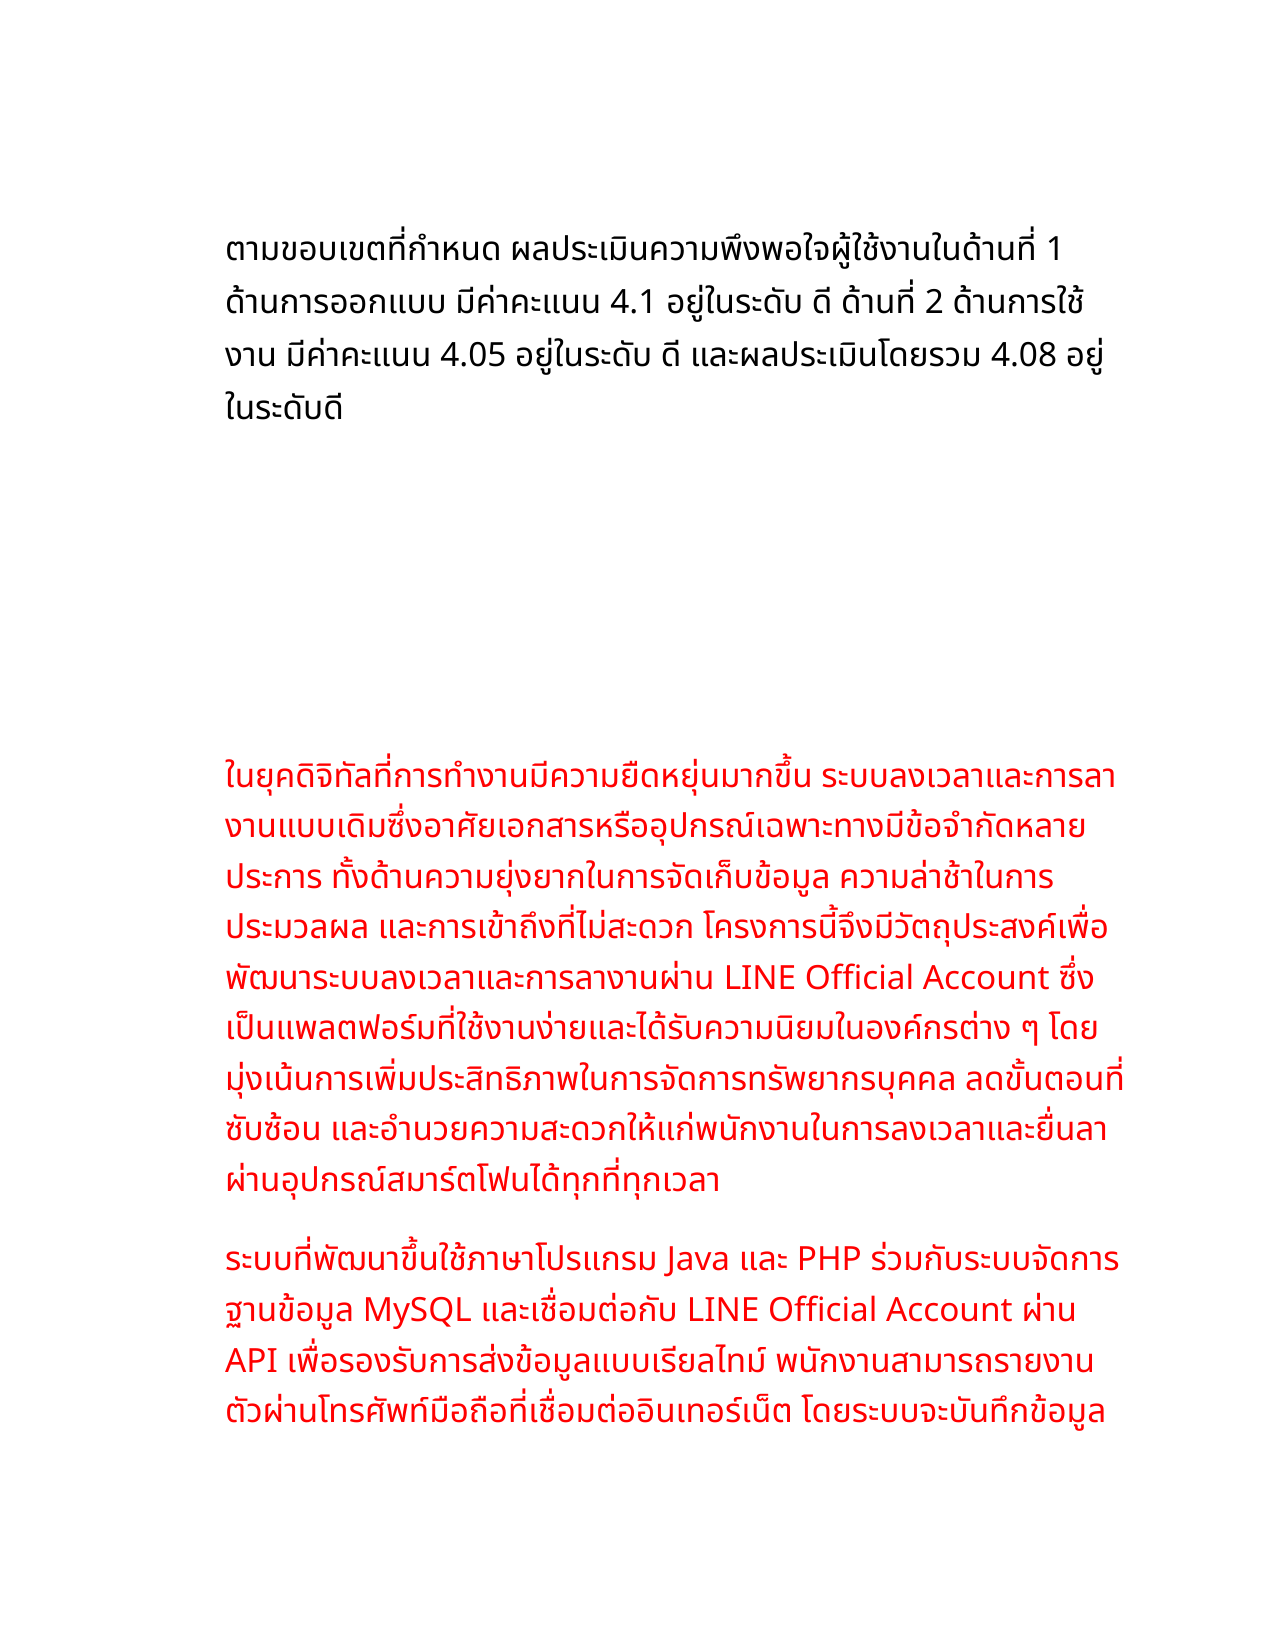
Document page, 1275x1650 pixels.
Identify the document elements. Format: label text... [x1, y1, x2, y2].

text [225, 225, 1125, 435]
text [225, 1235, 1125, 1437]
text ในยุคดิจิทัลที่การทำงานมีความยืดหยุ่นมากขึ้น ระบบลงเวลาและการลางานแบบเดิมซึ่งอาศัยเอกสารหรืออุปกรณ์เฉพาะทางมีข้อจำกัดหลายประการ ทั้งด้านความยุ่งยากในการจัดเก็บข้อมูล ความล่าช้าในการประมวลผล และการเข้าถึงที่ไม่สะดวก โครงการนี้จึงมีวัตถุประสงค์เพื่อพัฒนาระบบลงเวลาและการลางานผ่าน LINE Official Account ซึ่งเป็นแพลตฟอร์มที่ใช้งานง่ายและได้รับความนิยมในองค์กรต่าง ๆ โดยมุ่งเน้นการเพิ่มประสิทธิภาพในการจัดการทรัพยากรบุคคล ลดขั้นตอนที่ซับซ้อน และอำนวยความสะดวกให้แก่พนักงานในการลงเวลาและยื่นลาผ่านอุปกรณ์สมาร์ตโฟนได้ทุกที่ทุกเวลา [225, 752, 1125, 1206]
